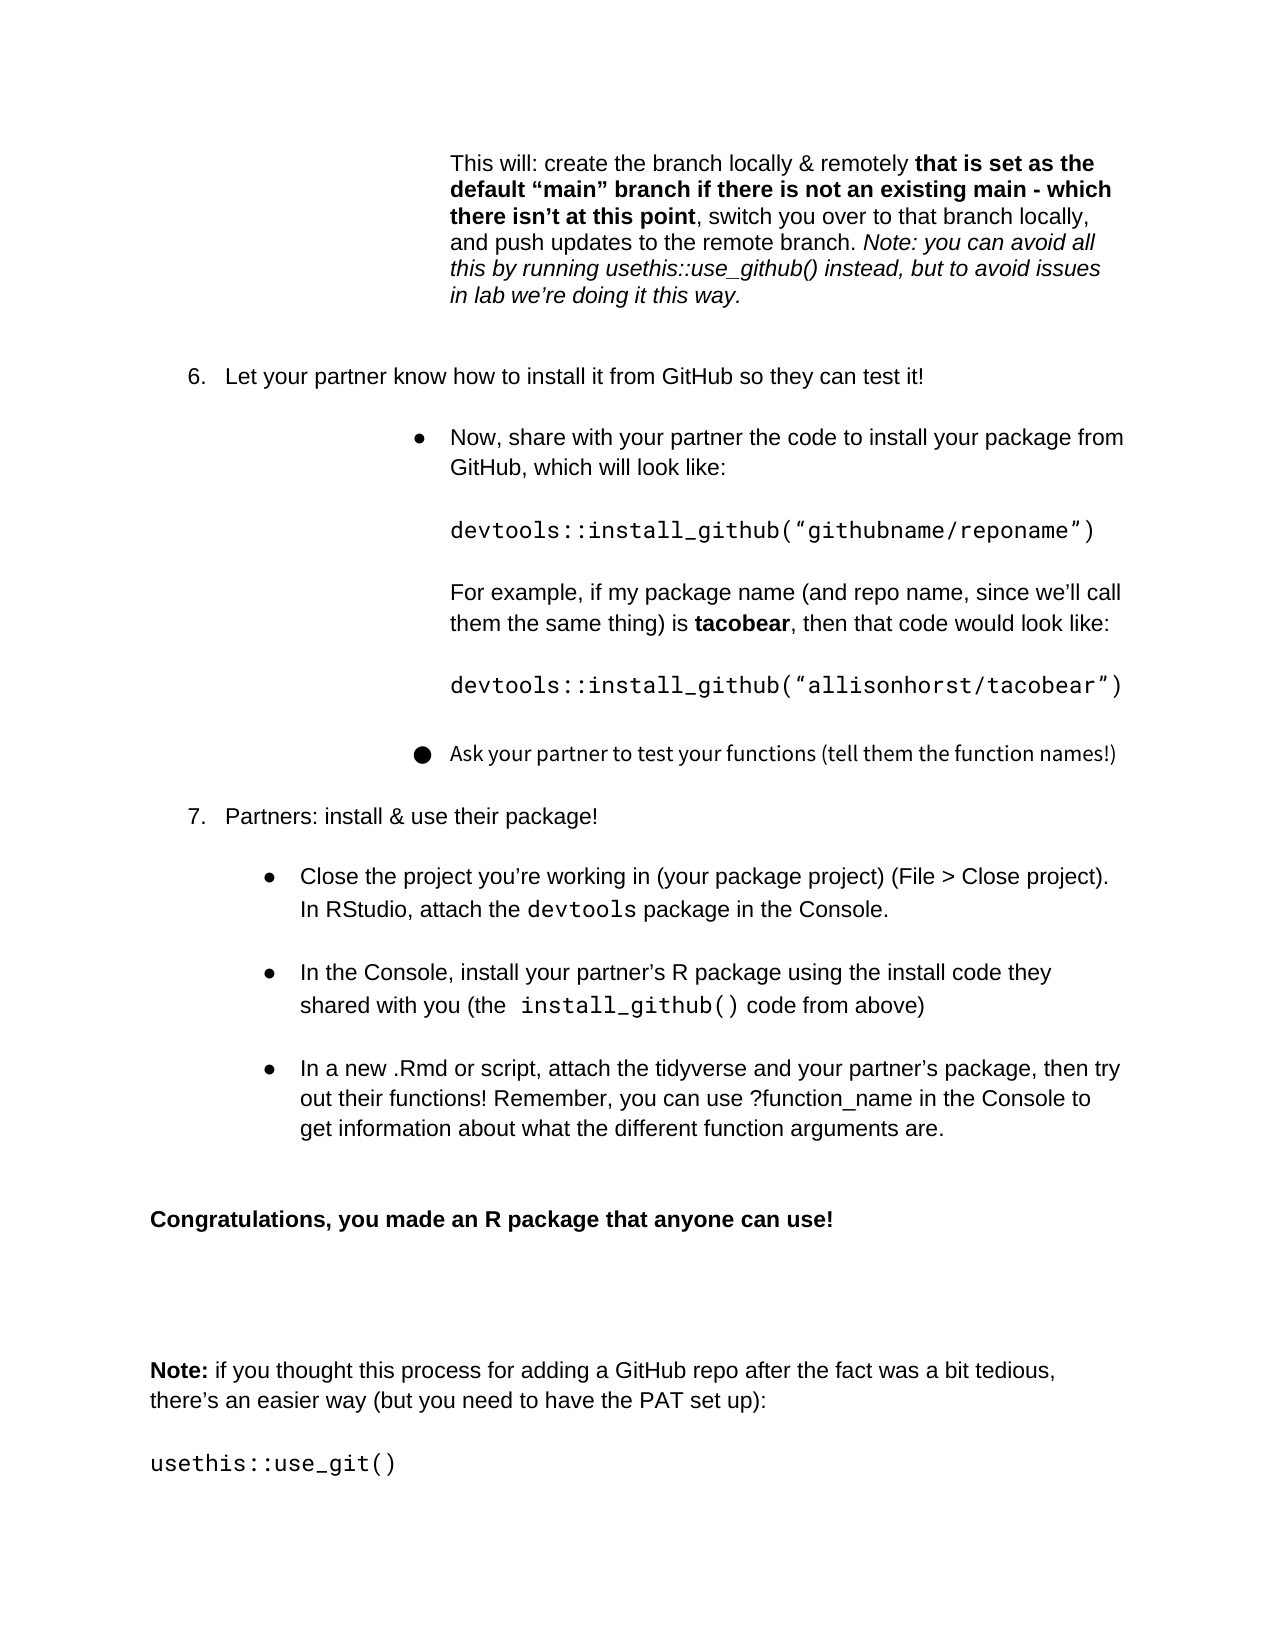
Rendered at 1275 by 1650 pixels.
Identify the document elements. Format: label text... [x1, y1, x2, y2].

list Now, share with your partner the code to install your package from GitHub, which will look like: [412, 424, 1125, 480]
list Ask your partner to test your functions (tell them the function names!) [412, 739, 1125, 768]
list Partners: install & use their package! [187, 803, 1125, 829]
text This will: create the branch locally & remotely that is set as the default “main” branch if there is not an existing main - which there isn’t at this point, switch you over to that branch locally, and push updates to the remote branch. Note: you can avoid all this by running usethis::use_github() instead, but to avoid issues in lab we’re doing it this way. [450, 150, 1125, 308]
text For example, if my package name (and repo name, since we’ll call them the same thing) is tacobear, then that code would look like: [450, 579, 1125, 636]
text devtools::install_github(“allisonhorst/tacobear”) [450, 670, 1125, 700]
text devtools::install_github(“githubname/reponame”) [450, 514, 1125, 544]
text Note: if you thought this process for adding a GitHub repo after the fact was a bit tedious, there’s an easier way (but you need to have the PAT set up): [150, 1357, 1125, 1413]
text Congratulations, you made an R package that anyone can use! [150, 1206, 1125, 1232]
list In a new .Rmd or script, attach the tidyverse and your partner’s package, then try out their functions! Remember, you can use ?function_name in the Console to get information about what the different function arguments are. [262, 1054, 1125, 1141]
list In the Console, install your partner’s R package using the install code they shared with you (the install_github() code from above) [262, 959, 1125, 1020]
list Close the project you’re working in (your package project) (File > Close project). In RStudio, attach the devtools package in the Console. [262, 863, 1125, 924]
text usethis::use_git() [150, 1447, 1125, 1477]
list Let your partner know how to install it from GitHub so they can test it! [187, 363, 1125, 390]
